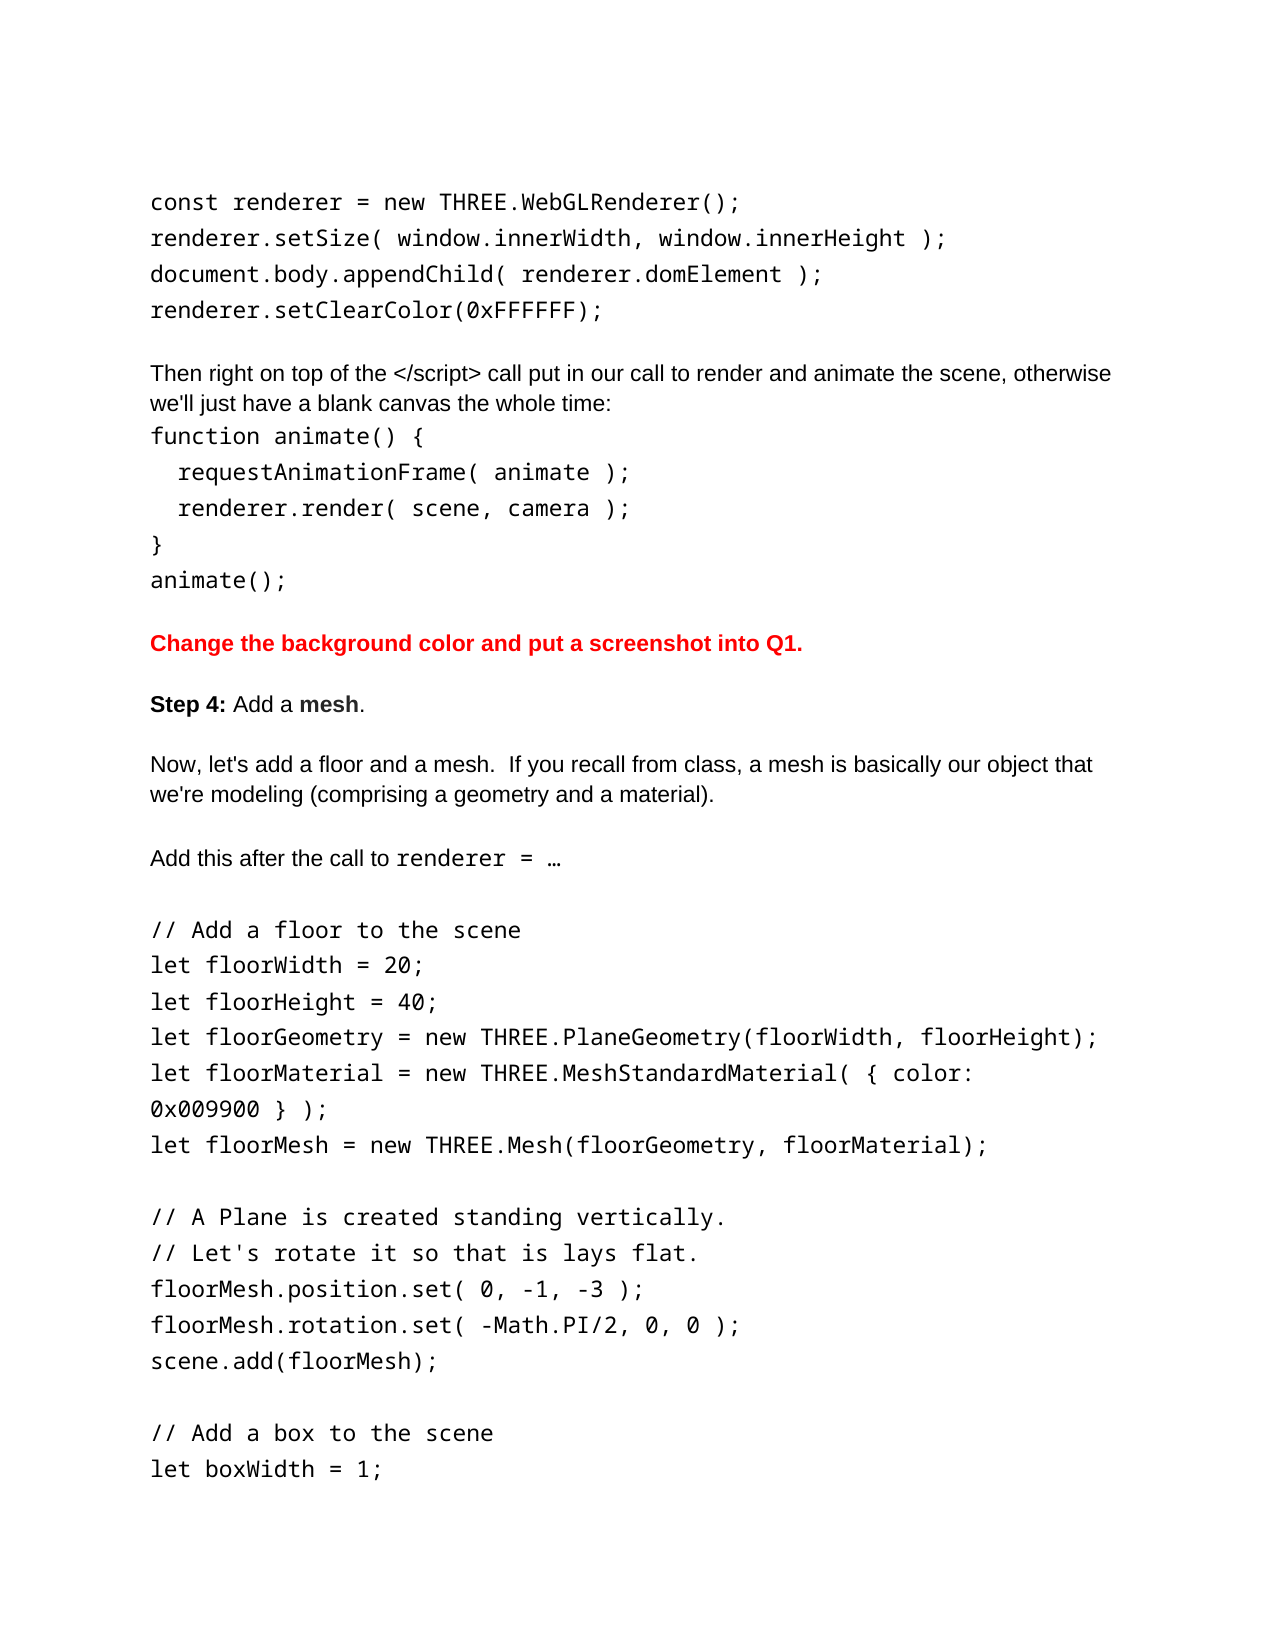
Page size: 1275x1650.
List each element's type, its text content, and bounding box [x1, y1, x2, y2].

text // Let's rotate it so that is lays flat. [150, 1237, 1125, 1268]
text renderer.setClearColor(0xFFFFFF); [150, 294, 1125, 325]
text // A Plane is created standing vertically. [150, 1201, 1125, 1232]
text let floorMesh = new THREE.Mesh(floorGeometry, floorMaterial); [150, 1129, 1125, 1160]
text animate(); [150, 564, 1125, 595]
text renderer.setSize( window.innerWidth, window.innerHeight ); [150, 222, 1125, 253]
text Step 4: Add a mesh. [150, 691, 1125, 717]
text // Add a box to the scene [150, 1417, 1125, 1448]
text scene.add(floorMesh); [150, 1345, 1125, 1376]
text const renderer = new THREE.WebGLRenderer(); [150, 186, 1125, 217]
text } [150, 528, 1125, 559]
text requestAnimationFrame( animate ); [150, 456, 1125, 487]
text Change the background color and put a screenshot into Q1. [150, 630, 1125, 657]
text Then right on top of the </script> call put in our call to render and animate the scene, otherwise we'll just have a blank canvas the whole time: [150, 360, 1125, 416]
text let floorHeight = 40; [150, 985, 1125, 1017]
text // Add a floor to the scene [150, 913, 1125, 945]
text let floorMaterial = new THREE.MeshStandardMaterial( { color: 0x009900 } ); [150, 1057, 1125, 1124]
text Now, let's add a floor and a mesh. If you recall from class, a mesh is basically our object that we're modeling (comprising a geometry and a material). [150, 751, 1125, 808]
text function animate() { [150, 420, 1125, 452]
text floorMesh.rotation.set( -Math.PI/2, 0, 0 ); [150, 1309, 1125, 1340]
text renderer.render( scene, camera ); [150, 492, 1125, 523]
text document.body.appendChild( renderer.domElement ); [150, 258, 1125, 289]
text Add this after the call to renderer = … [150, 842, 1125, 873]
text let floorGeometry = new THREE.PlaneGeometry(floorWidth, floorHeight); [150, 1021, 1125, 1053]
text let floorWidth = 20; [150, 949, 1125, 981]
text floorMesh.position.set( 0, -1, -3 ); [150, 1273, 1125, 1304]
text let boxWidth = 1; [150, 1453, 1125, 1484]
